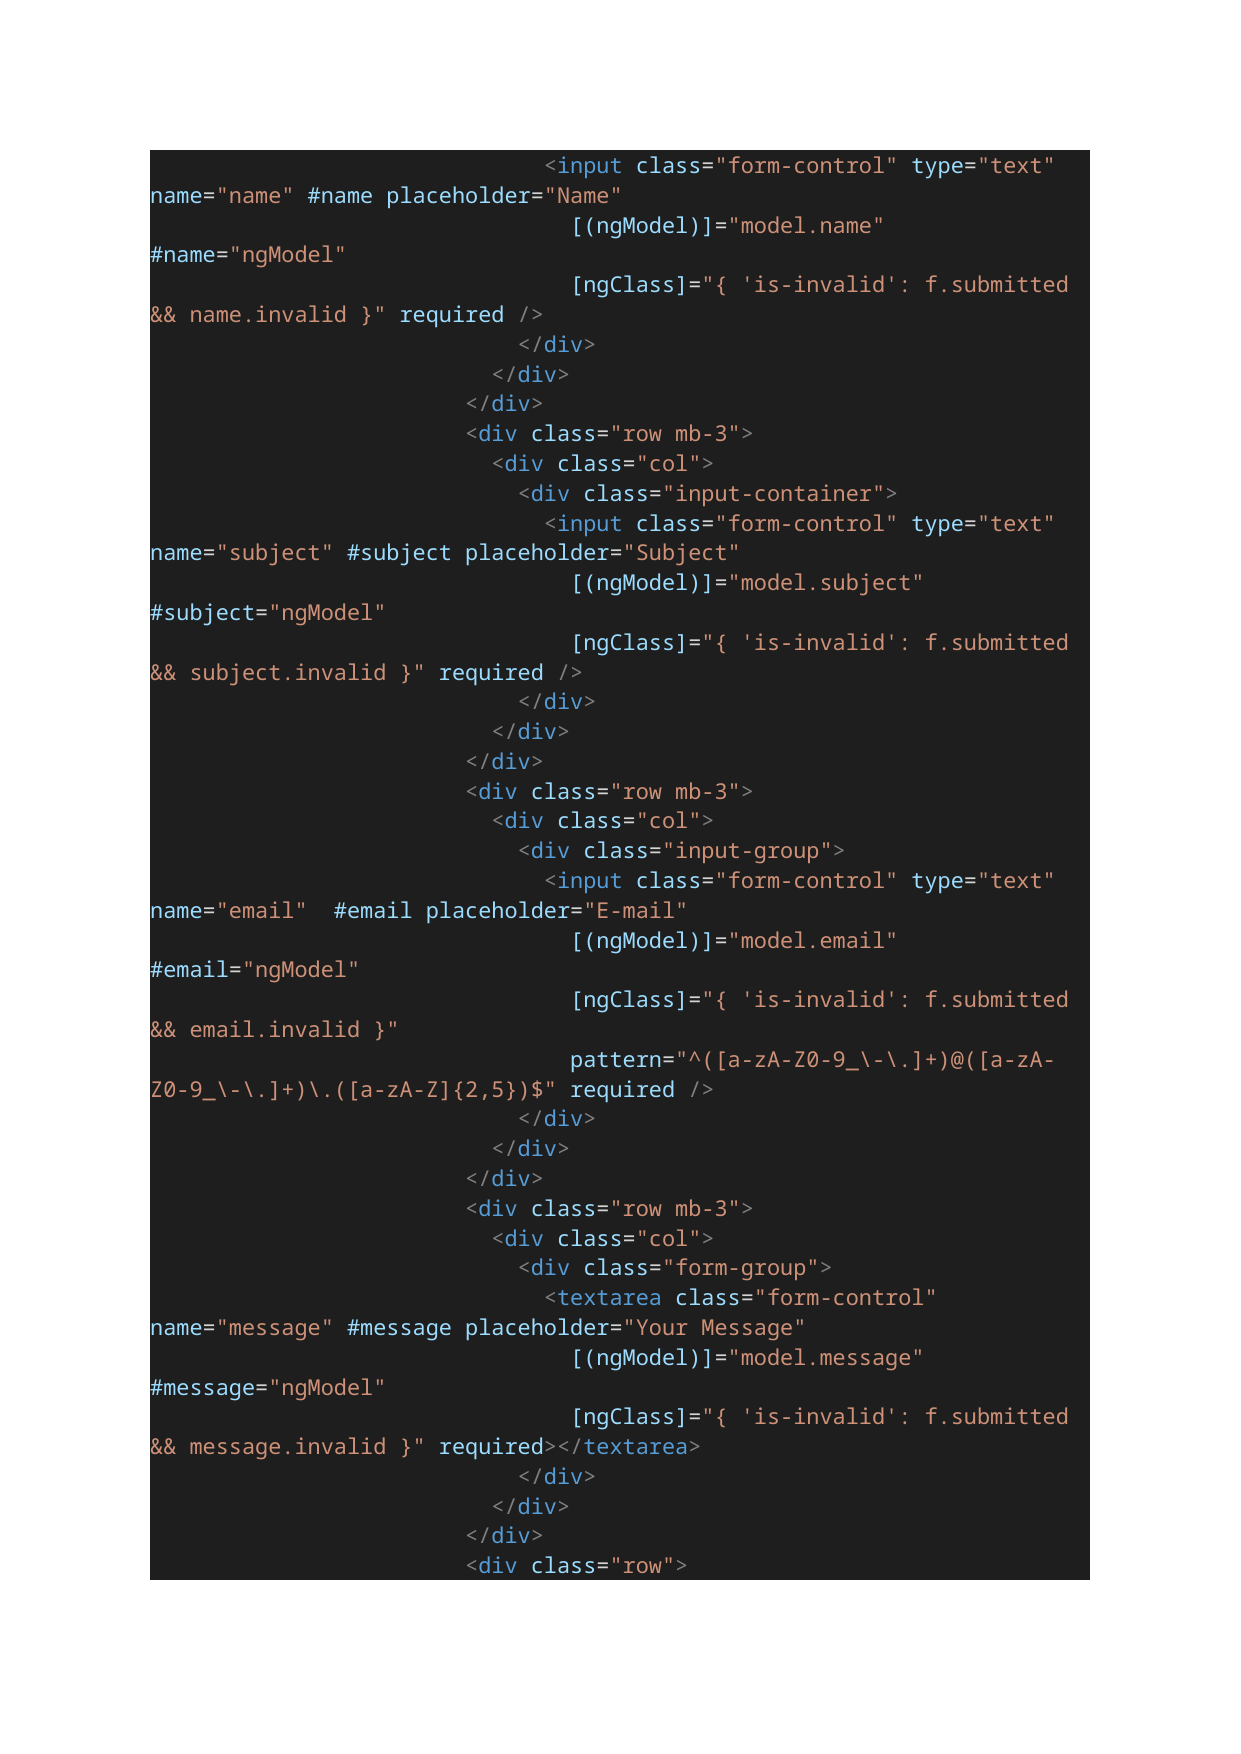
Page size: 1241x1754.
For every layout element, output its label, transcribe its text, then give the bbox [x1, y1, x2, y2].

text <div class="col"> [150, 805, 1090, 835]
text <input class="form-control" type="text" name="email" #email placeholder="E-mail" [150, 865, 1090, 924]
text [(ngModel)]="model.subject" #subject="ngModel" [150, 567, 1090, 627]
text <div class="input-group"> [150, 835, 1090, 865]
text <div class="form-group"> [150, 1252, 1090, 1282]
text </div> [150, 1461, 1090, 1491]
text [(ngModel)]="model.message" #message="ngModel" [150, 1342, 1090, 1401]
text </div> [150, 388, 1090, 418]
text <div class="row mb-3"> [150, 1193, 1090, 1222]
text <div class="row mb-3"> [150, 776, 1090, 805]
text <textarea class="form-control" name="message" #message placeholder="Your Message" [150, 1282, 1090, 1342]
text </div> [150, 1520, 1090, 1550]
text [ngClass]="{ 'is-invalid': f.submitted && name.invalid }" required /> [150, 269, 1090, 329]
text <div class="row"> [150, 1550, 1090, 1580]
text </div> [150, 746, 1090, 776]
text <div class="input-container"> [150, 478, 1090, 507]
text </div> [150, 686, 1090, 716]
text </div> [150, 1491, 1090, 1520]
text <input class="form-control" type="text" name="name" #name placeholder="Name" [150, 150, 1090, 209]
text </div> [150, 358, 1090, 388]
text </div> [150, 1103, 1090, 1133]
text [(ngModel)]="model.email" #email="ngModel" [150, 924, 1090, 984]
text </div> [150, 1163, 1090, 1193]
text <input class="form-control" type="text" name="subject" #subject placeholder="Subject" [150, 507, 1090, 567]
text </div> [150, 329, 1090, 358]
text [(ngModel)]="model.name" #name="ngModel" [150, 209, 1090, 269]
text [ngClass]="{ 'is-invalid': f.submitted && subject.invalid }" required /> [150, 627, 1090, 686]
text <div class="col"> [150, 1222, 1090, 1252]
text pattern="^([a-zA-Z0-9_\-\.]+)@([a-zA-Z0-9_\-\.]+)\.([a-zA-Z]{2,5})$" required /> [150, 1044, 1090, 1103]
text </div> [150, 1133, 1090, 1163]
text <div class="col"> [150, 448, 1090, 478]
text [ngClass]="{ 'is-invalid': f.submitted && email.invalid }" [150, 984, 1090, 1044]
text [ngClass]="{ 'is-invalid': f.submitted && message.invalid }" required></textarea> [150, 1401, 1090, 1461]
text <div class="row mb-3"> [150, 418, 1090, 448]
text </div> [150, 716, 1090, 746]
